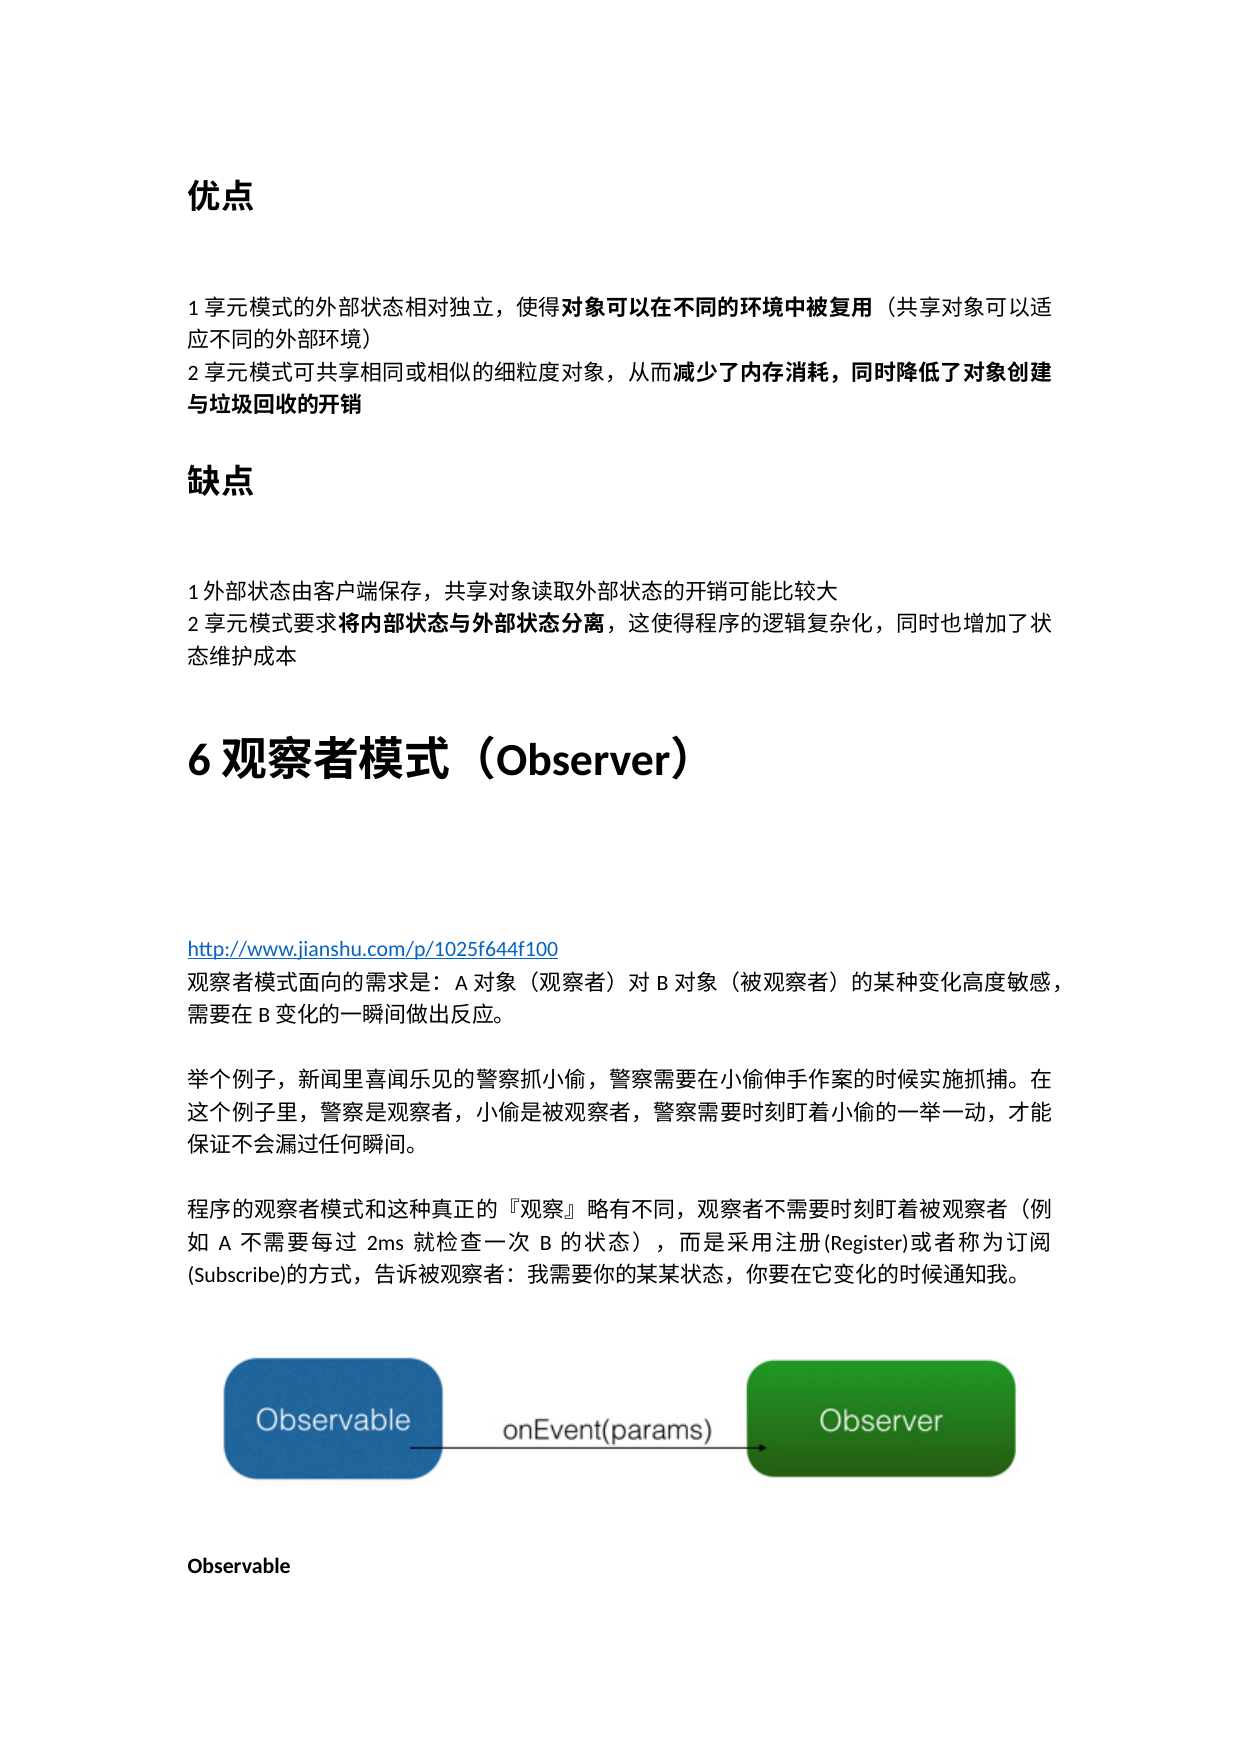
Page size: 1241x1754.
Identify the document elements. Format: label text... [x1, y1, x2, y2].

text 1 享元模式的外部状态相对独立，使得对象可以在不同的环境中被复用（共享对象可以适应不同的外部环境） [187, 289, 1053, 354]
text 2 享元模式要求将内部状态与外部状态分离，这使得程序的逻辑复杂化，同时也增加了状态维护成本 [187, 606, 1053, 671]
subtitle 优点 [187, 162, 1053, 227]
text 程序的观察者模式和这种真正的『观察』略有不同，观察者不需要时刻盯着被观察者（例如 A 不需要每过 2ms 就检查一次 B 的状态），而是采用注册(Register)或者称为订阅(Subscribe)的方式，告诉被观察者：我需要你的某某状态，你要在它变化的时候通知我。 [187, 1192, 1053, 1289]
text http://www.jianshu.com/p/1025f644f100 [187, 932, 1053, 964]
text 举个例子，新闻里喜闻乐见的警察抓小偷，警察需要在小偷伸手作案的时候实施抓捕。在这个例子里，警察是观察者，小偷是被观察者，警察需要时刻盯着小偷的一举一动，才能保证不会漏过任何瞬间。 [187, 1062, 1053, 1159]
subtitle 6 观察者模式（Observer） [187, 706, 1053, 804]
text 观察者模式面向的需求是：A 对象（观察者）对 B 对象（被观察者）的某种变化高度敏感，需要在 B 变化的一瞬间做出反应。 [187, 964, 1053, 1029]
subtitle 缺点 [187, 446, 1053, 511]
text 2 享元模式可共享相同或相似的细粒度对象，从而减少了内存消耗，同时降低了对象创建与垃圾回收的开销 [187, 354, 1053, 419]
text 1 外部状态由客户端保存，共享对象读取外部状态的开销可能比较大 [187, 573, 1053, 606]
text Observable [187, 1549, 1053, 1582]
picture [187, 1321, 1053, 1519]
